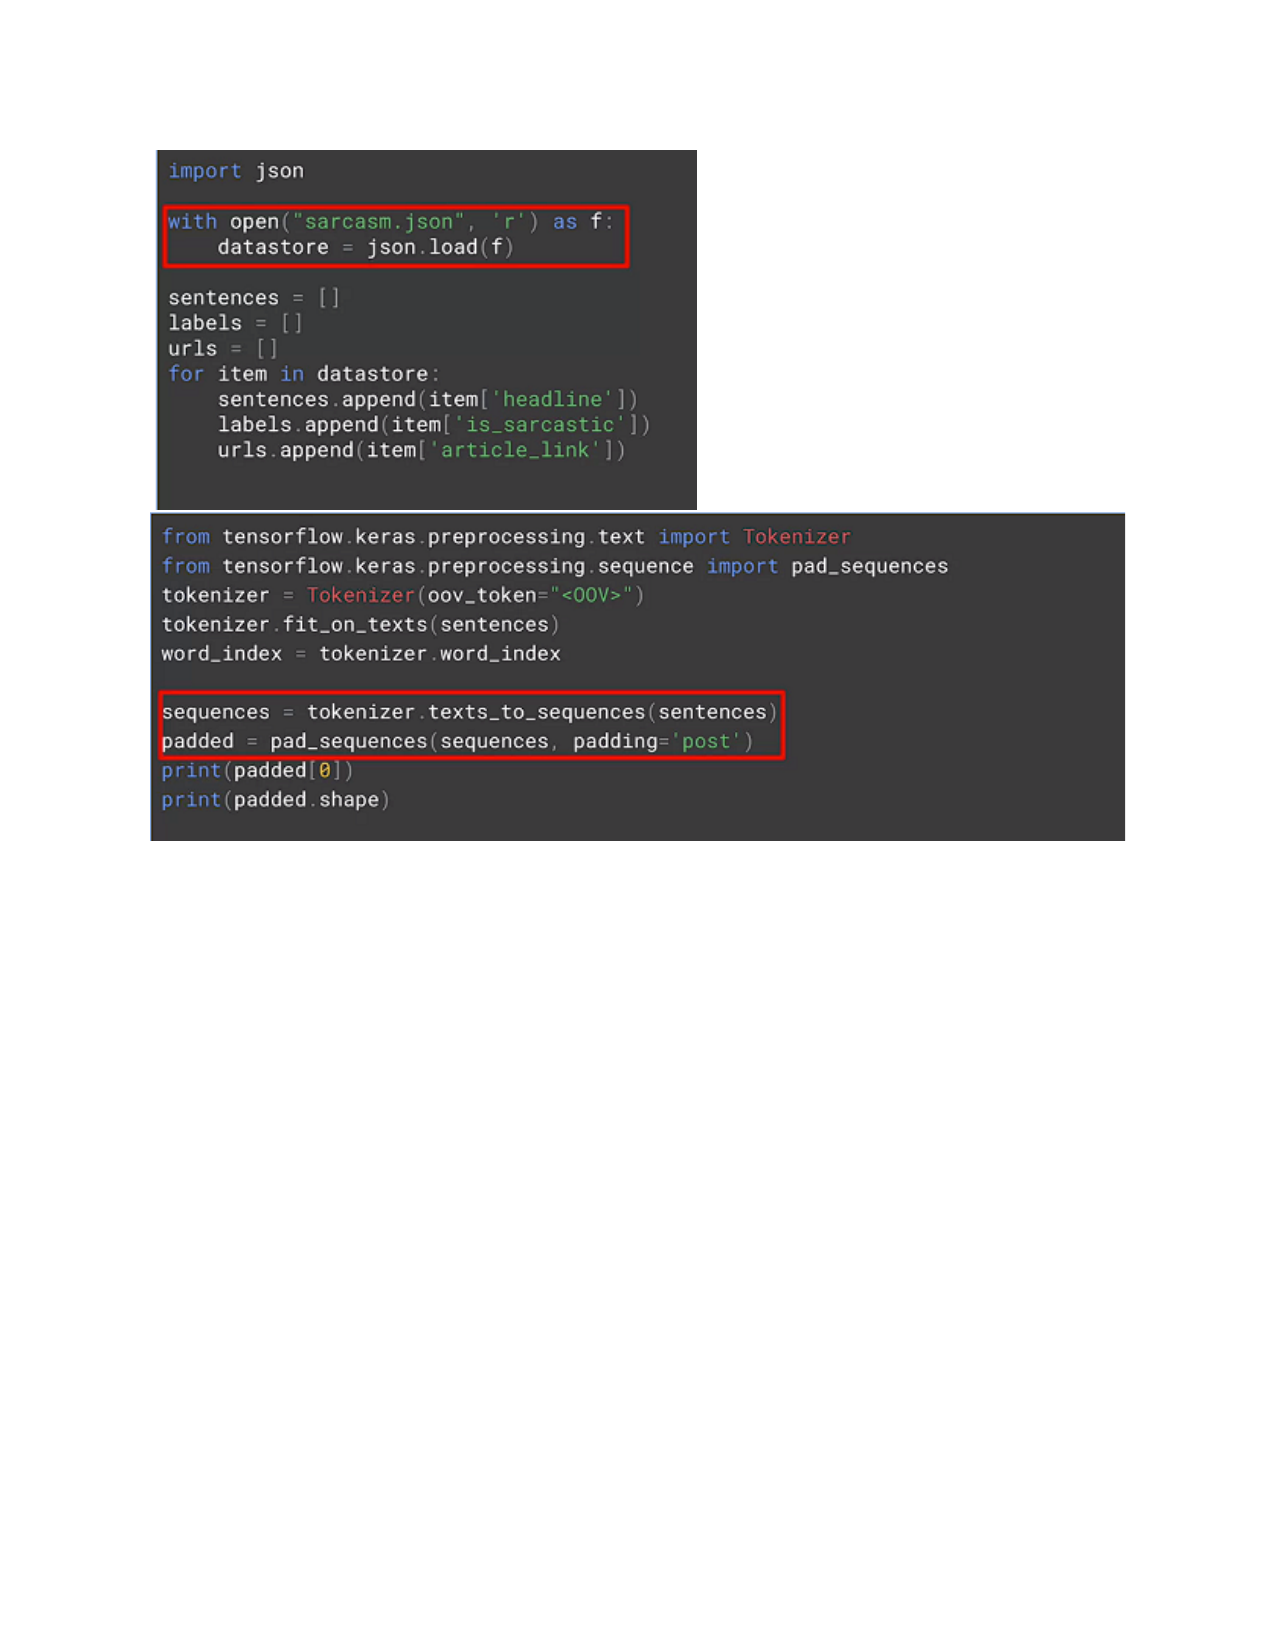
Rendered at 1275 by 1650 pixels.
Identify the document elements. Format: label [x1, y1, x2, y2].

picture [150, 150, 697, 510]
picture [150, 511, 1125, 841]
